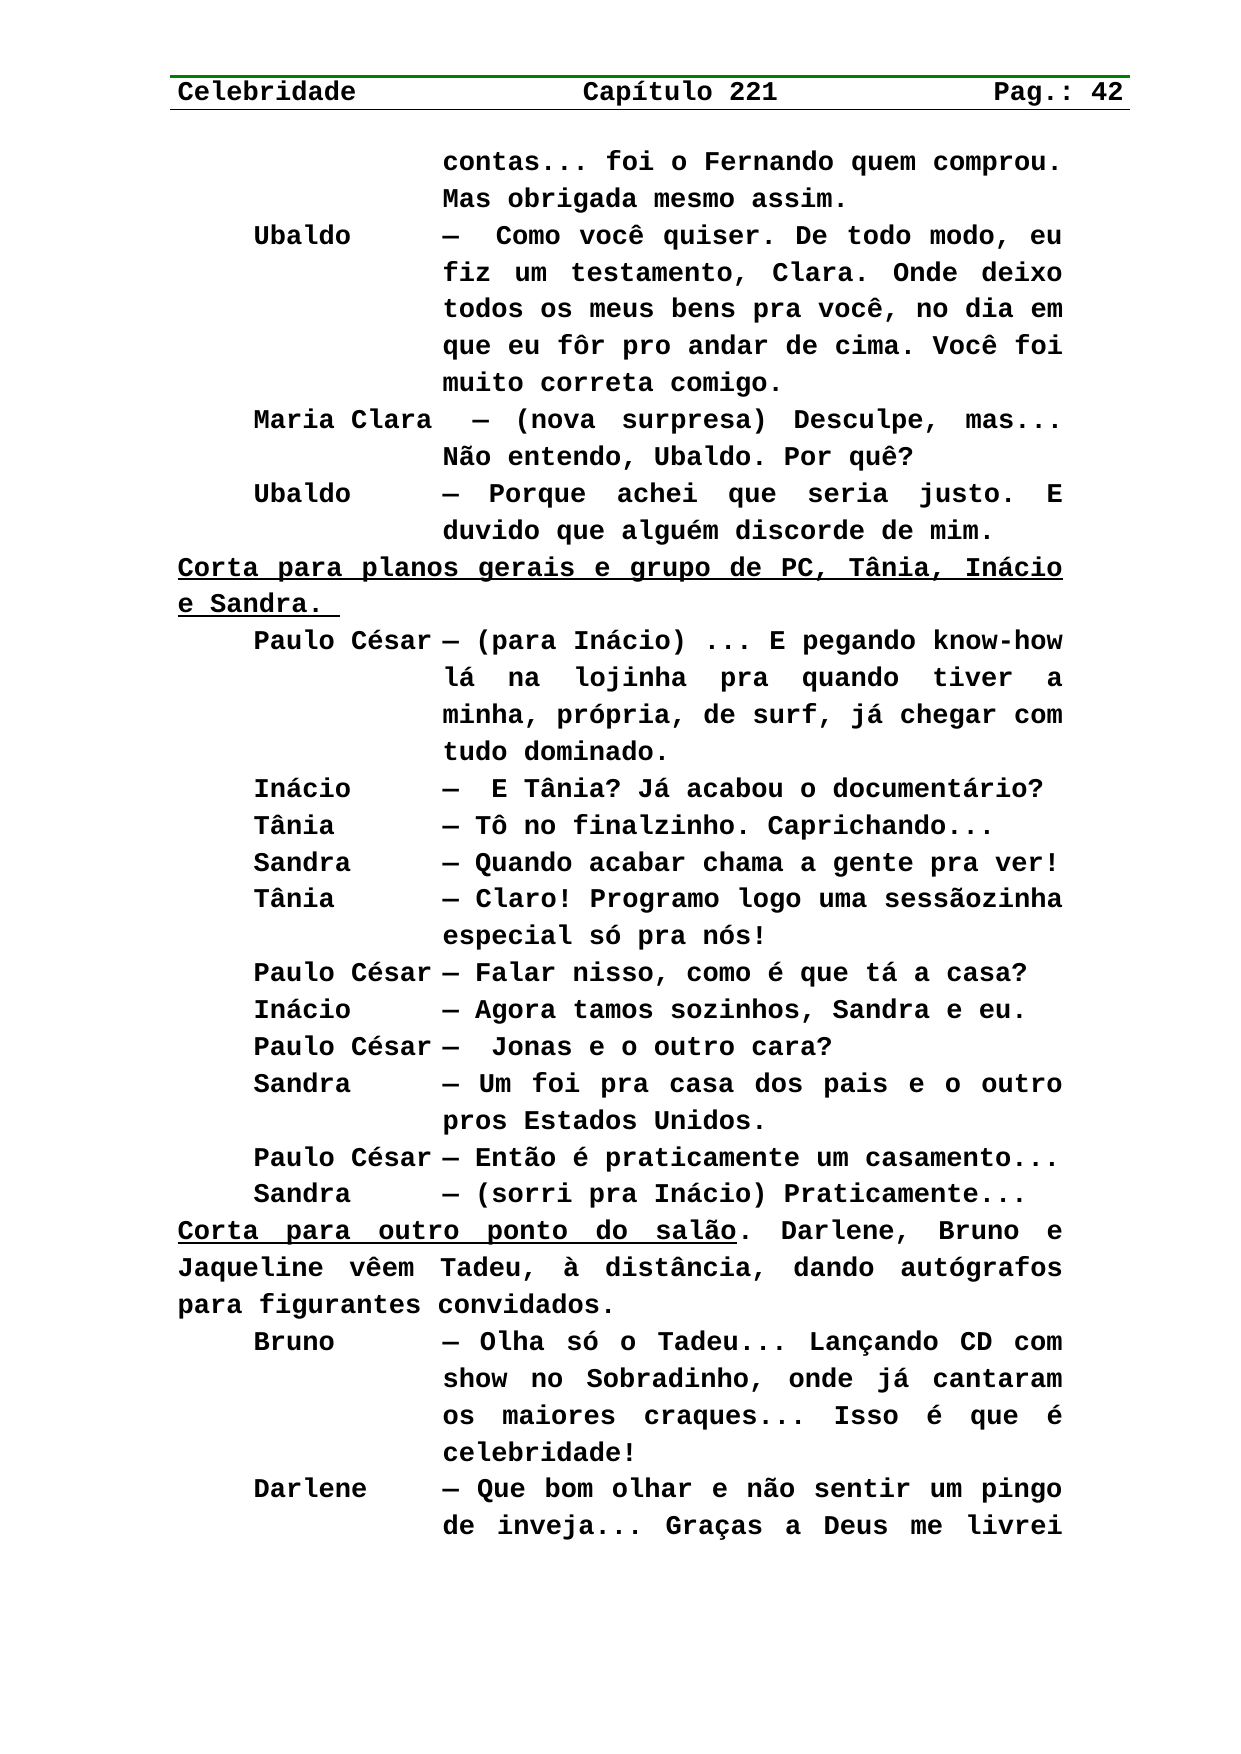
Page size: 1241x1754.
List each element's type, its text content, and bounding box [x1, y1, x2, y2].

text Inácio — Agora tamos sozinhos, Sandra e eu. [253, 996, 1063, 1027]
text Paulo César — Jonas e o outro cara? [253, 1033, 1063, 1063]
text Tânia — Claro! Programo logo uma sessãozinha especial só pra nós! [253, 885, 1063, 953]
text Sandra — (sorri pra Inácio) Praticamente... [253, 1180, 1063, 1211]
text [253, 148, 1063, 215]
text Corta para planos gerais e grupo de PC, Tânia, Inácio e Sandra. [177, 553, 1063, 578]
text Inácio — E Tânia? Já acabou o documentário? [253, 774, 1063, 805]
text Corta para outro ponto do salão. Darlene, Bruno e Jaqueline vêem Tadeu, à distância, dando autógrafos para figurantes convidados. [177, 1217, 1063, 1322]
text Ubaldo — Como você quiser. De todo modo, eu fiz um testamento, Clara. Onde deixo todos os meus bens pra você, no dia em que eu fôr pro andar de cima. Você foi muito correta comigo. [253, 221, 1063, 400]
text Corta para planos gerais e grupo de PC, Tânia, Inácio e Sandra. [177, 579, 1063, 621]
text Ubaldo — Porque achei que seria justo. E duvido que alguém discorde de mim. [253, 479, 1063, 547]
text Maria Clara — (nova surpresa) Desculpe, mas... Não entendo, Ubaldo. Por quê? [253, 406, 1063, 473]
text Paulo César — Então é praticamente um casamento... [253, 1143, 1063, 1174]
text Tânia — Tô no finalzinho. Caprichando... [253, 811, 1063, 842]
text Paulo César — (para Inácio) ... E pegando know-how lá na lojinha pra quando tiver a minha, própria, de surf, já chegar com tudo dominado. [253, 627, 1063, 768]
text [253, 1475, 1063, 1543]
text Sandra — Quando acabar chama a gente pra ver! [253, 848, 1063, 879]
text Bruno — Olha só o Tadeu... Lançando CD com show no Sobradinho, onde já cantaram os maiores craques... Isso é que é celebridade! [253, 1328, 1063, 1469]
text Sandra — Um foi pra casa dos pais e o outro pros Estados Unidos. [253, 1069, 1063, 1137]
text Paulo César — Falar nisso, como é que tá a casa? [253, 959, 1063, 990]
